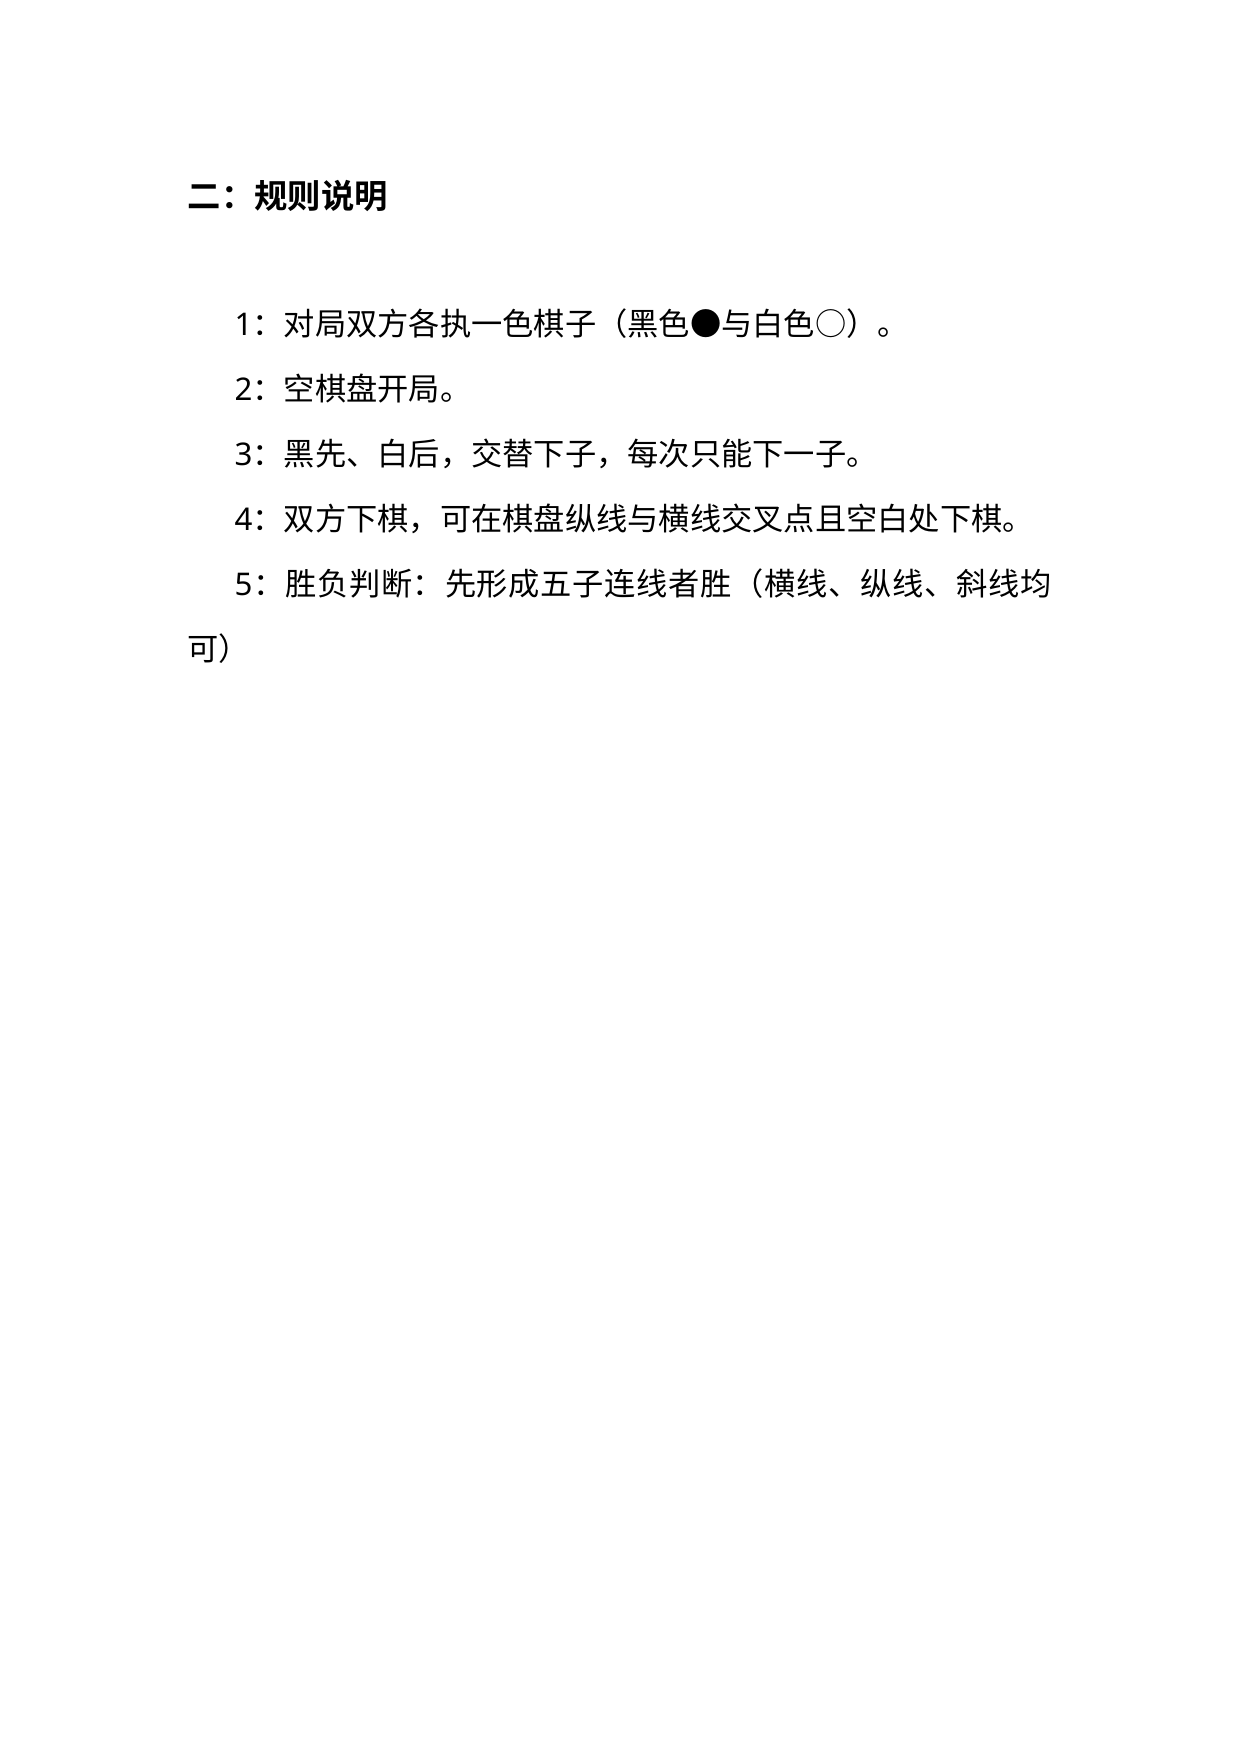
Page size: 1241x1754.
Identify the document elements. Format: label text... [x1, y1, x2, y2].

text 2：空棋盘开局。 [187, 354, 1053, 419]
subtitle 二：规则说明 [187, 162, 1053, 227]
text 1：对局双方各执一色棋子（黑色●与白色○）。 [187, 289, 1053, 354]
text 5：胜负判断：先形成五子连线者胜（横线、纵线、斜线均可） [187, 549, 1053, 679]
text 3：黑先、白后，交替下子，每次只能下一子。 [187, 419, 1053, 484]
text 4：双方下棋，可在棋盘纵线与横线交叉点且空白处下棋。 [187, 484, 1053, 549]
